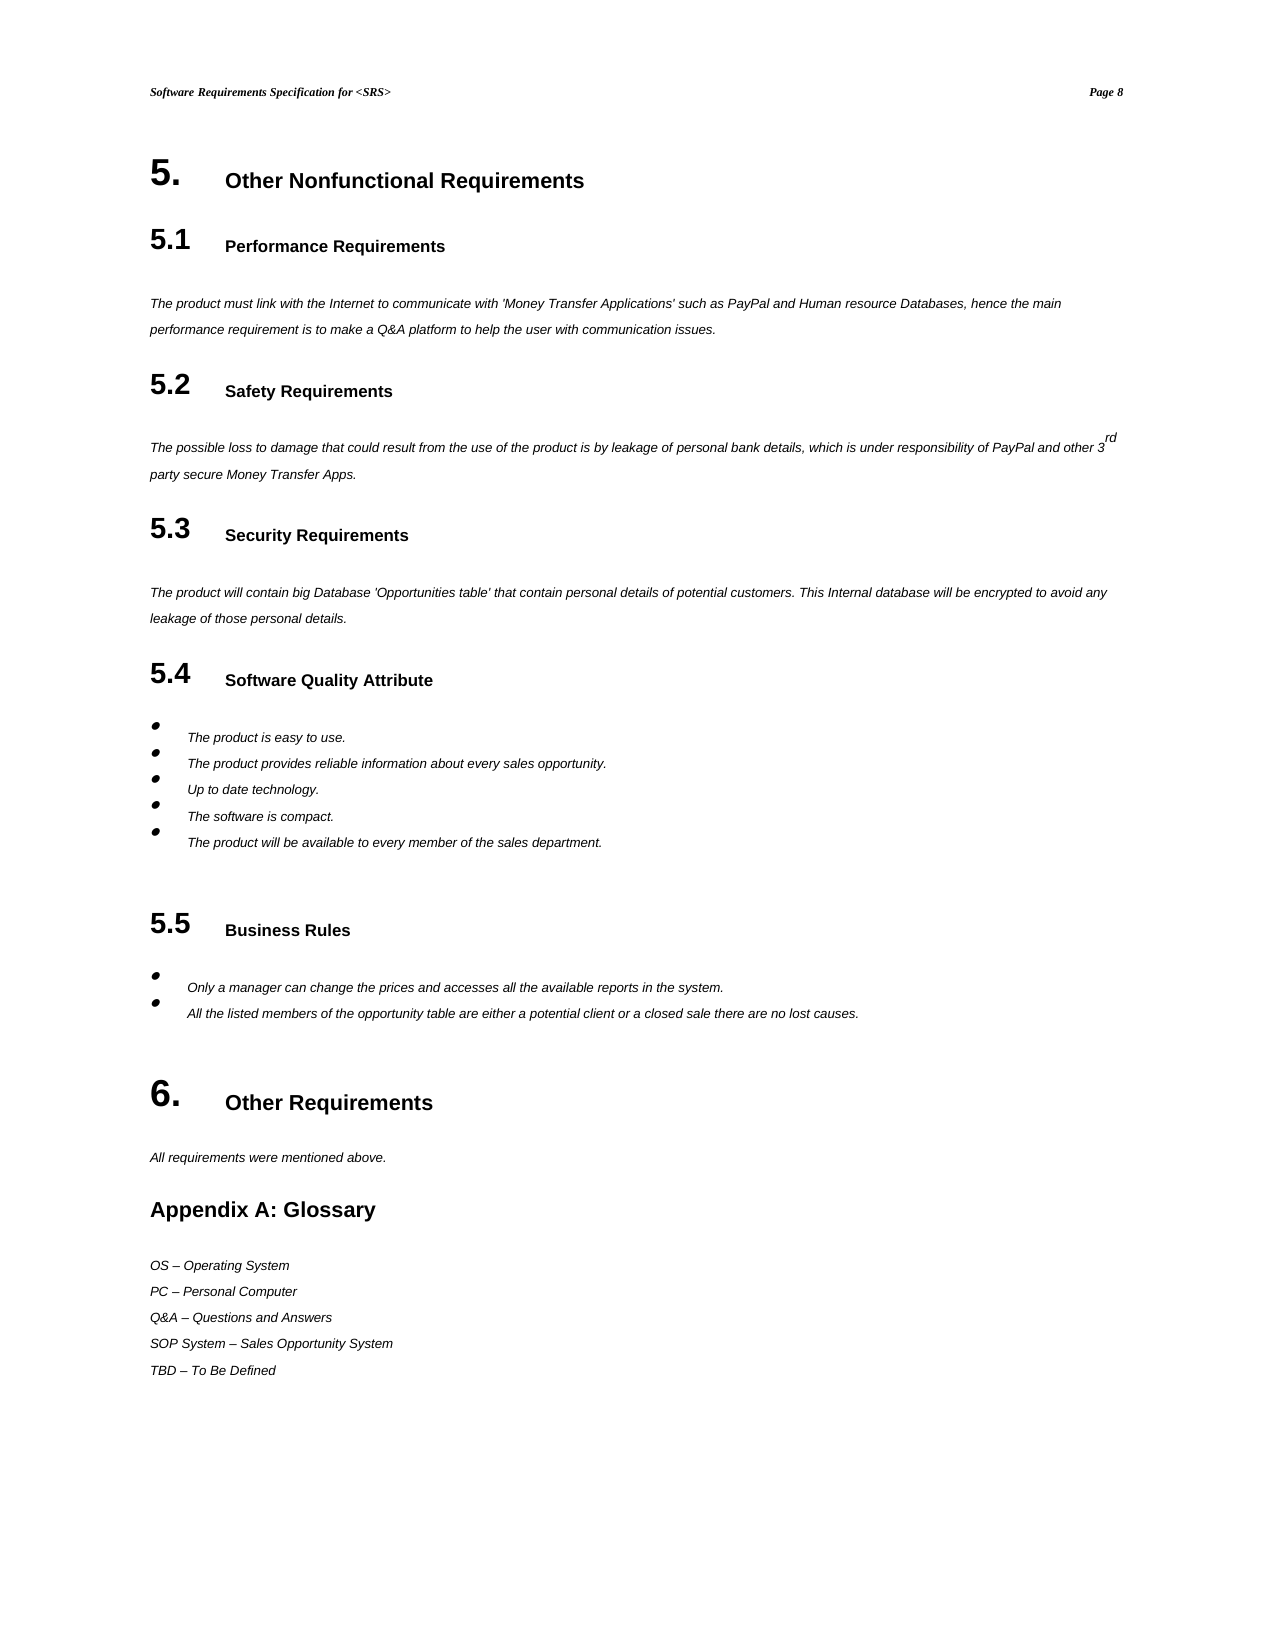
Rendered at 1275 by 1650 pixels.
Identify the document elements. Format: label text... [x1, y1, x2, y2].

text The possible loss to damage that could result from the use of the product is by leakage of personal bank details, which is under responsibility of PayPal and other 3rd party secure Money Transfer Apps. [150, 429, 1125, 482]
list Software Quality Attribute [150, 656, 1125, 689]
list Other Nonfunctional Requirements [150, 150, 1125, 193]
list Other Requirements [150, 1071, 1125, 1114]
list The product is easy to use. [149, 719, 1125, 745]
list The software is compact. [149, 798, 1125, 824]
list Performance Requirements [150, 222, 1125, 256]
text SOP System – Sales Opportunity System [150, 1326, 1125, 1352]
text OS – Operating System [150, 1247, 1125, 1273]
list Only a manager can change the prices and accesses all the available reports in the system. [149, 969, 1125, 995]
text The product must link with the Internet to communicate with 'Money Transfer Applications' such as PayPal and Human resource Databases, hence the main performance requirement is to make a Q&A platform to help the user with communication issues. [150, 285, 1125, 338]
list Up to date technology. [149, 771, 1125, 798]
list Business Rules [150, 906, 1125, 939]
text The product will contain big Database 'Opportunities table' that contain personal details of potential customers. This Internal database will be encrypted to avoid any leakage of those personal details. [150, 574, 1125, 627]
list Security Requirements [150, 511, 1125, 545]
list Safety Requirements [150, 367, 1125, 400]
text PC – Personal Computer [150, 1273, 1125, 1299]
list The product will be available to every member of the sales department. [149, 824, 1125, 851]
text All requirements were mentioned above. [150, 1139, 1125, 1166]
text Appendix A: Glossary [150, 1178, 1125, 1222]
list The product provides reliable information about every sales opportunity. [149, 745, 1125, 771]
text Q&A – Questions and Answers [150, 1299, 1125, 1326]
text TBD – To Be Defined [150, 1352, 1125, 1378]
list All the listed members of the opportunity table are either a potential client or a closed sale there are no lost causes. [149, 995, 1125, 1021]
